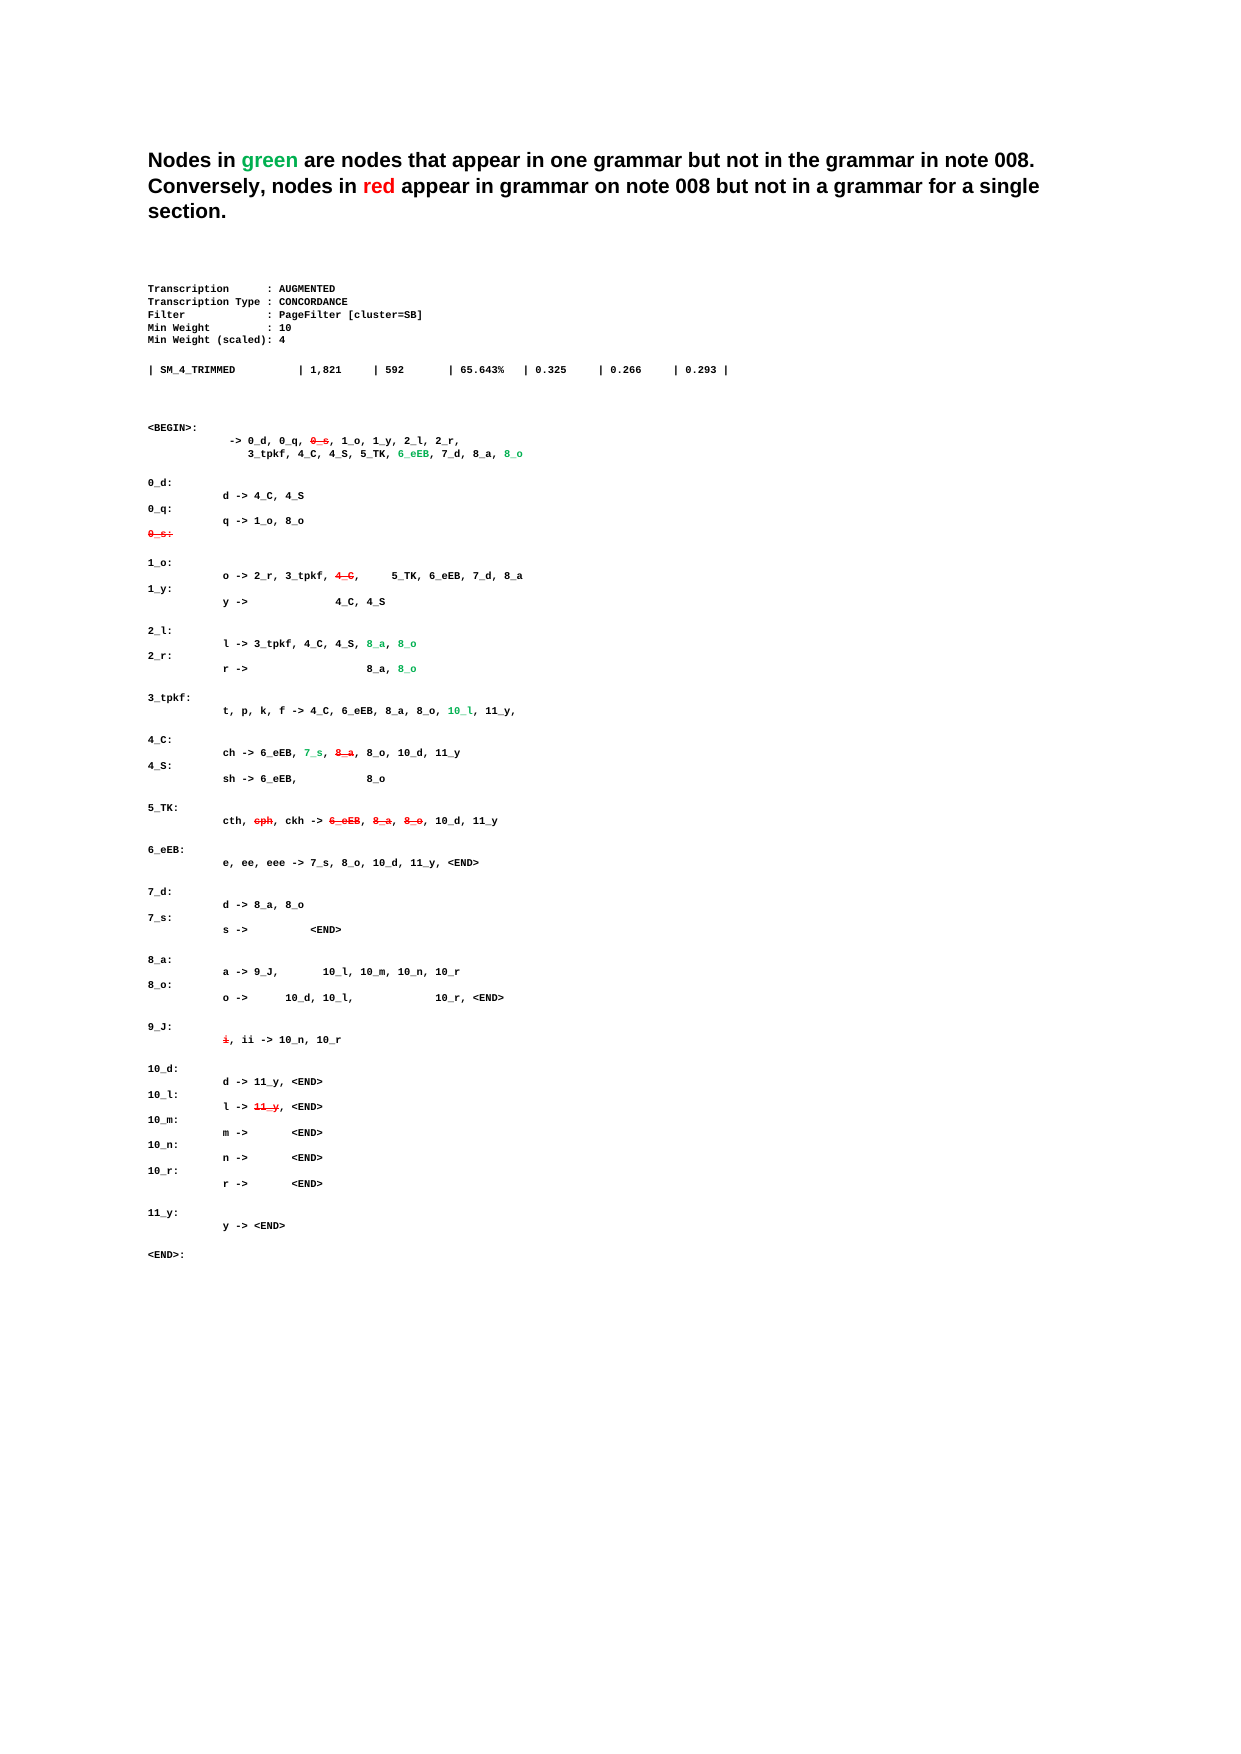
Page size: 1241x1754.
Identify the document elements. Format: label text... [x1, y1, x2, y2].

text 1_o: o -> 2_r, 3_tpkf, 4_C, 5_TK, 6_eEB, 7_d, 8_a 1_y: y -> 4_C, 4_S [148, 558, 1093, 608]
text 9_J: i, ii -> 10_n, 10_r [148, 1022, 1093, 1046]
text 11_y: y -> <END> [148, 1208, 1093, 1232]
text 6_eEB: e, ee, eee -> 7_s, 8_o, 10_d, 11_y, <END> [148, 845, 1093, 869]
text Transcription : AUGMENTED Transcription Type : CONCORDANCE Filter : PageFilter [cluster=SB] Min Weight : 10 Min Weight (scaled): 4 [148, 284, 1093, 347]
text 3_tpkf: t, p, k, f -> 4_C, 6_eEB, 8_a, 8_o, 10_l, 11_y, [148, 693, 1093, 718]
text 8_a: a -> 9_J, 10_l, 10_m, 10_n, 10_r 8_o: o -> 10_d, 10_l, 10_r, <END> [148, 954, 1093, 1004]
text 10_d: d -> 11_y, <END> 10_l: l -> 11_y, <END> 10_m: m -> <END> 10_n: n -> <END> 10_r: r -> <END> [148, 1064, 1093, 1190]
text 0_d: d -> 4_C, 4_S 0_q: q -> 1_o, 8_o 0_s: [148, 478, 1093, 541]
text 2_l: l -> 3_tpkf, 4_C, 4_S, 8_a, 8_o 2_r: r -> 8_a, 8_o [148, 626, 1093, 676]
text Nodes in green are nodes that appear in one grammar but not in the grammar in note 008. Conversely, nodes in red appear in grammar on note 008 but not in a grammar for a single section. [148, 148, 1093, 223]
text <BEGIN>: -> 0_d, 0_q, 0_s, 1_o, 1_y, 2_l, 2_r, 3_tpkf, 4_C, 4_S, 5_TK, 6_eEB, 7_d, 8_a, 8_o [148, 423, 1093, 460]
text 5_TK: cth, cph, ckh -> 6_eEB, 8_a, 8_o, 10_d, 11_y [148, 803, 1093, 827]
text 7_d: d -> 8_a, 8_o 7_s: s -> <END> [148, 887, 1093, 937]
text 4_C: ch -> 6_eEB, 7_s, 8_a, 8_o, 10_d, 11_y 4_S: sh -> 6_eEB, 8_o [148, 735, 1093, 785]
